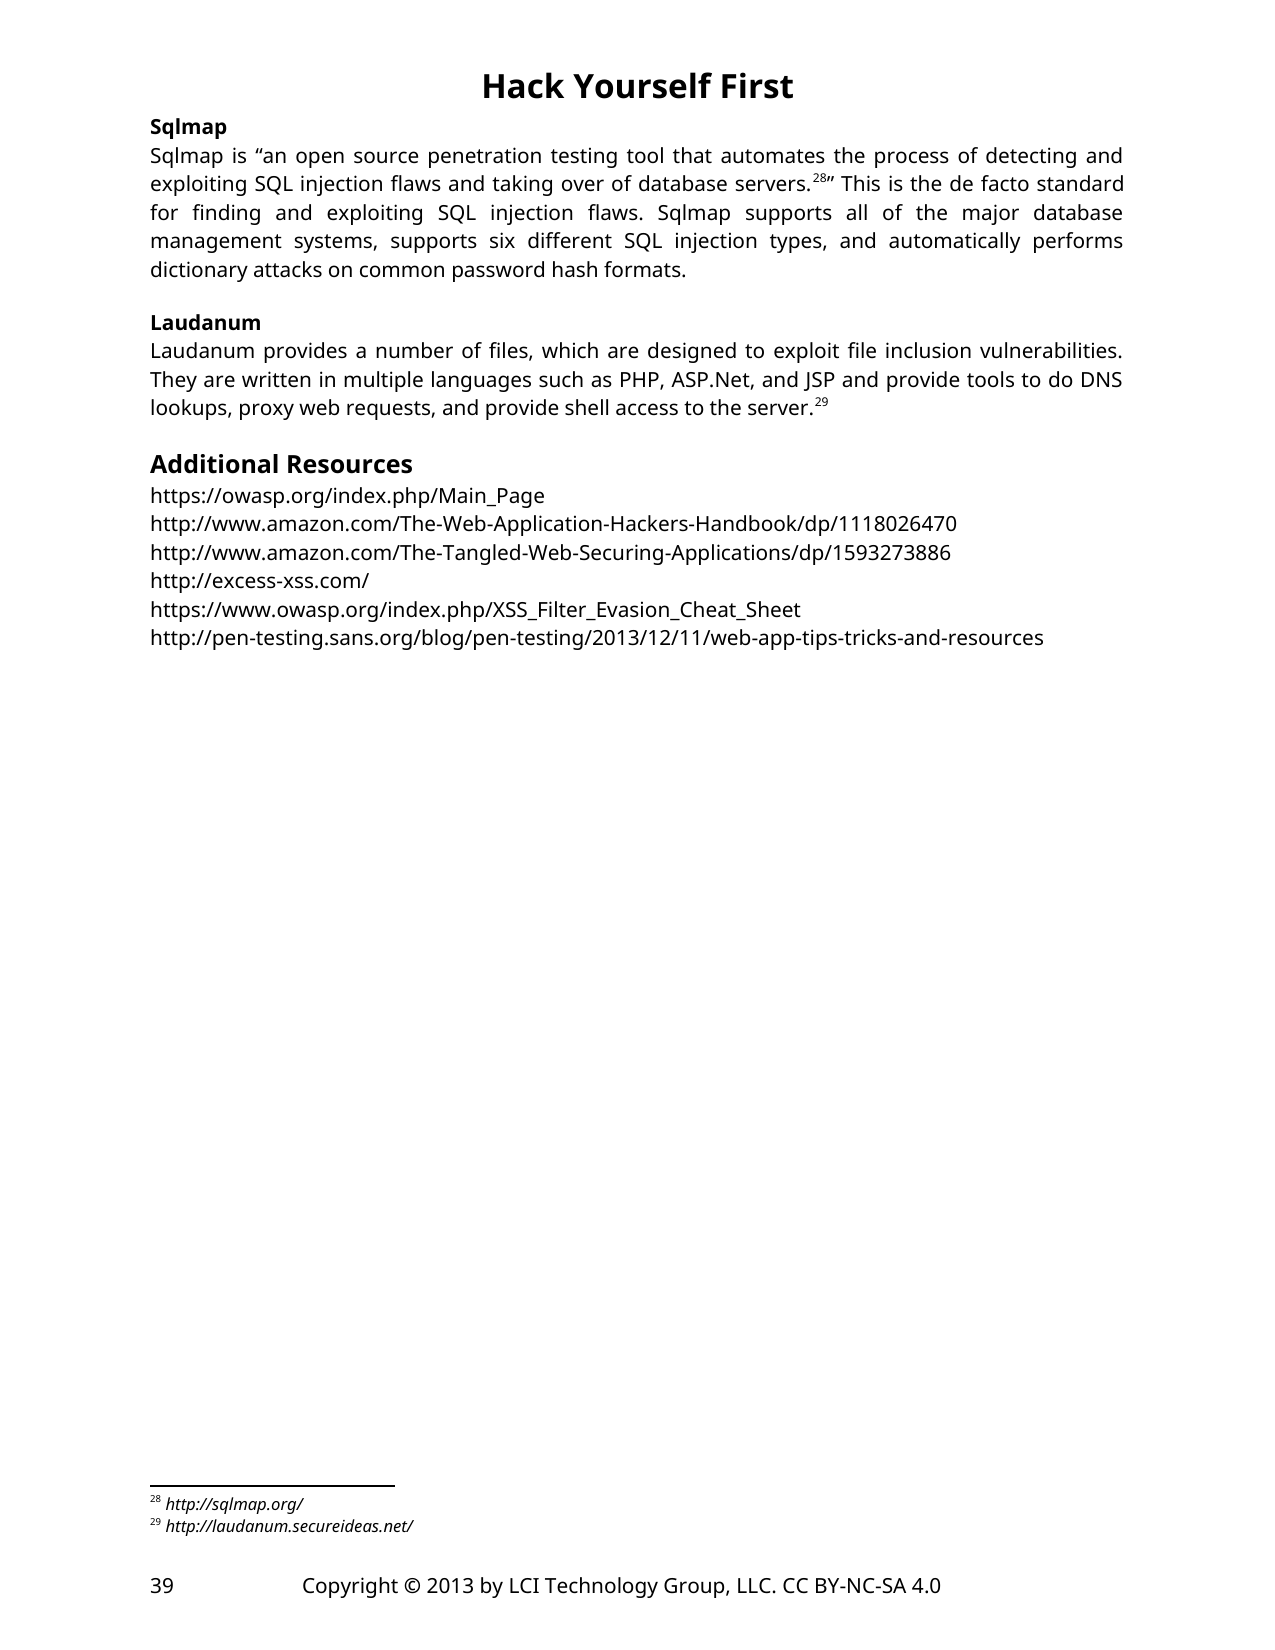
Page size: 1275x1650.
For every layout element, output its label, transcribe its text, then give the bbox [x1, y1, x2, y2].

text http://excess-xss.com/ [150, 566, 1125, 595]
subtitle Additional Resources [150, 447, 1125, 481]
text http://www.amazon.com/The-Web-Application-Hackers-Handbook/dp/1118026470 [150, 509, 1125, 538]
text https://owasp.org/index.php/Main_Page [150, 481, 1125, 509]
subtitle Sqlmap [150, 112, 1125, 141]
subtitle Laudanum [150, 308, 1125, 337]
text https://www.owasp.org/index.php/XSS_Filter_Evasion_Cheat_Sheet [150, 595, 1125, 623]
text Sqlmap is “an open source penetration testing tool that automates the process of detecting and exploiting SQL injection flaws and taking over of database servers.” This is the de facto standard for finding and exploiting SQL injection flaws. Sqlmap supports all of the major database management systems, supports six different SQL injection types, and automatically performs dictionary attacks on common password hash formats. [150, 141, 1125, 283]
text Laudanum provides a number of files, which are designed to exploit file inclusion vulnerabilities. They are written in multiple languages such as PHP, ASP.Net, and JSP and provide tools to do DNS lookups, proxy web requests, and provide shell access to the server. [150, 337, 1125, 422]
text http://pen-testing.sans.org/blog/pen-testing/2013/12/11/web-app-tips-tricks-and-resources [150, 623, 1125, 652]
text http://www.amazon.com/The-Tangled-Web-Securing-Applications/dp/1593273886 [150, 538, 1125, 566]
